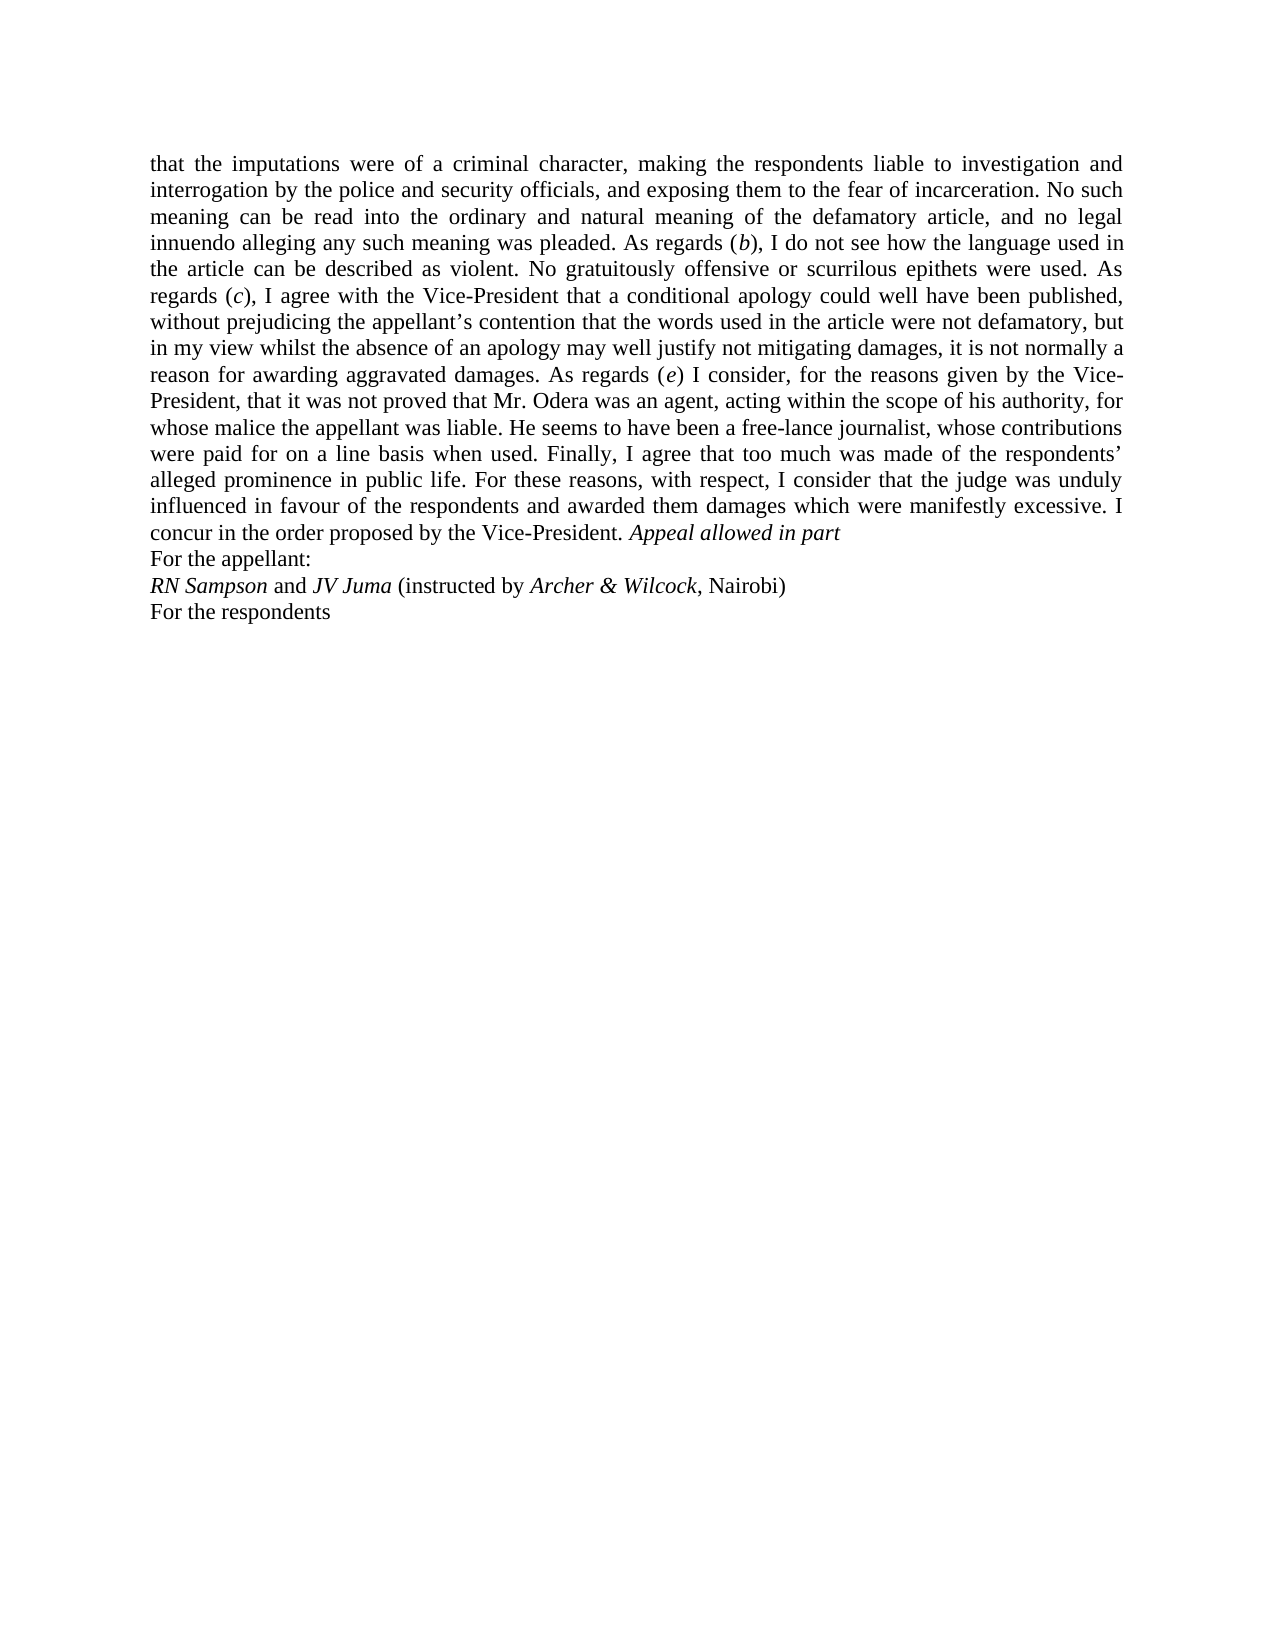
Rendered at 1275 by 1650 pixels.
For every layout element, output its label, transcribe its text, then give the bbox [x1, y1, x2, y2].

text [150, 150, 1125, 545]
text For the respondents [150, 598, 1125, 624]
text For the appellant: [150, 545, 1125, 572]
text RN Sampson and JV Juma (instructed by Archer & Wilcock, Nairobi) [150, 572, 1125, 598]
